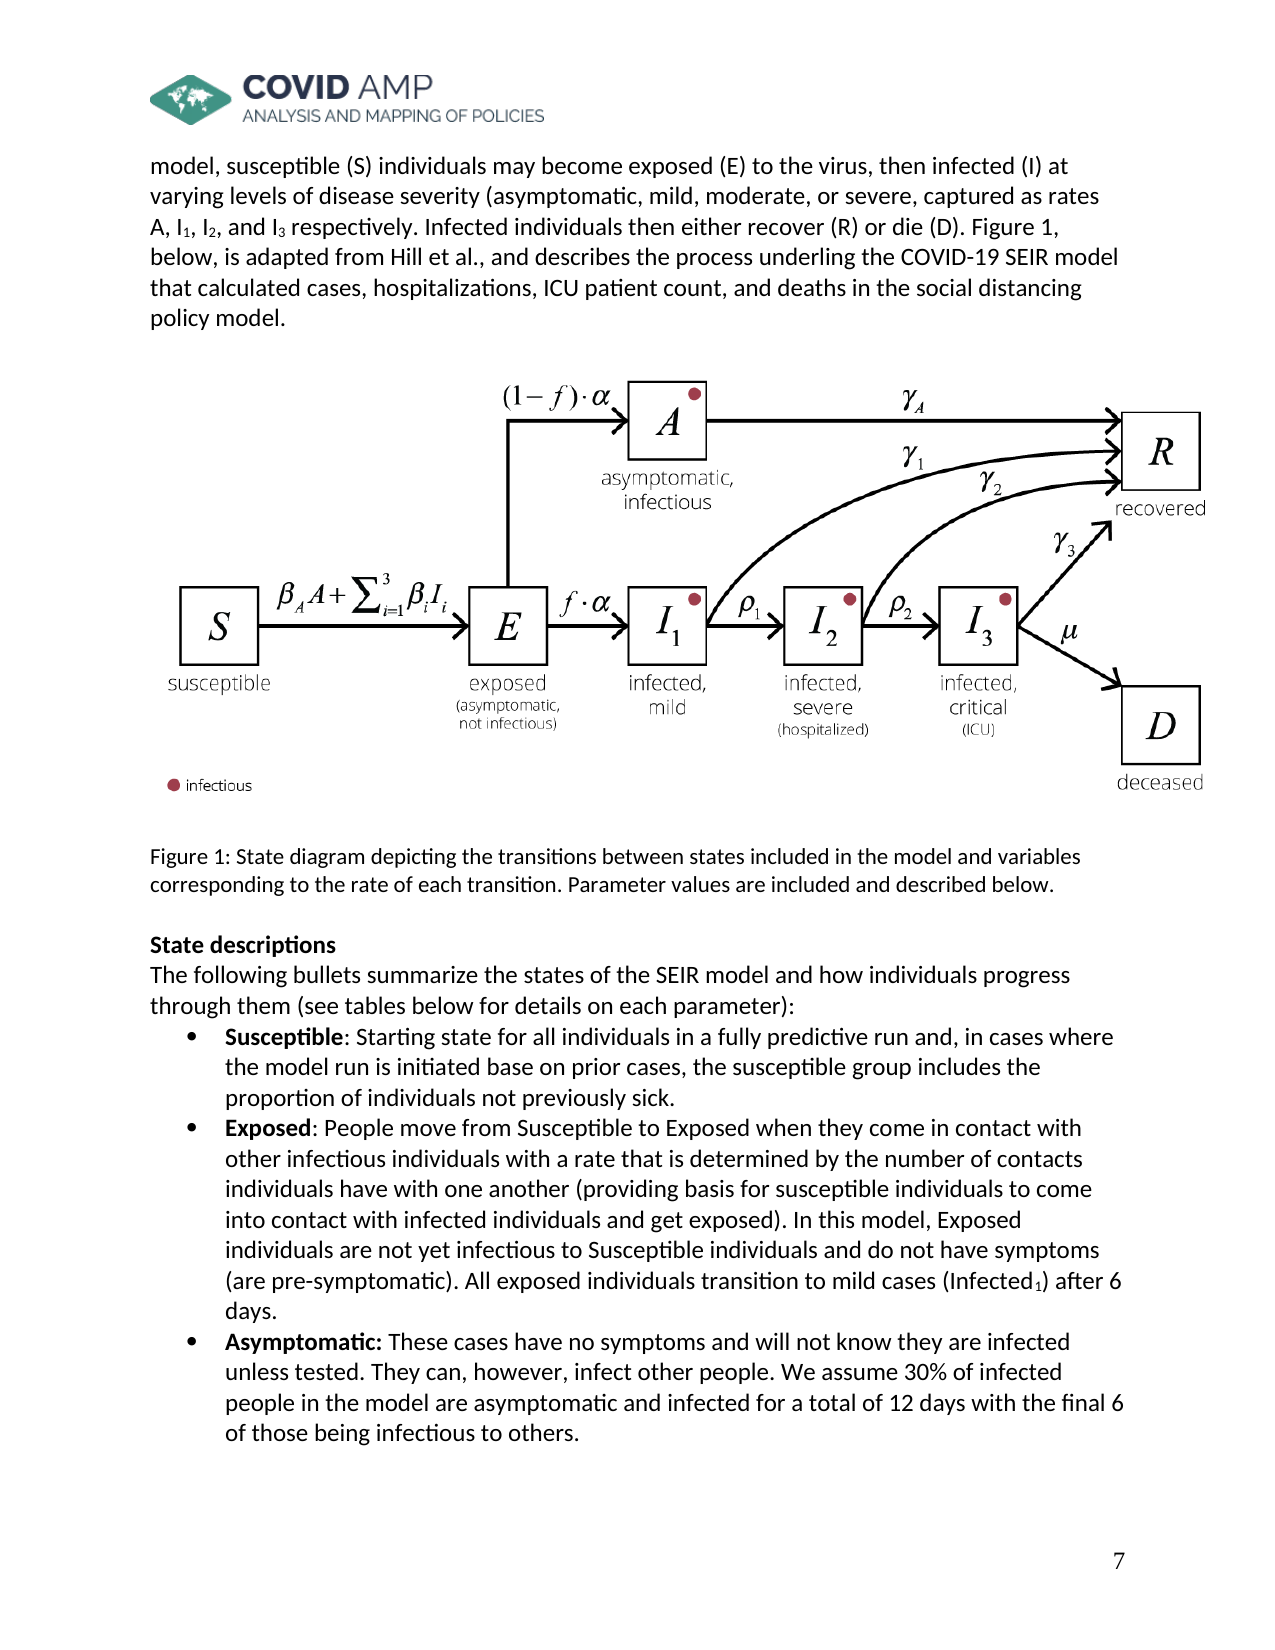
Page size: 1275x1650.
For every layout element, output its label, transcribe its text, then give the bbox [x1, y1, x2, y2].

list Susceptible: Starting state for all individuals in a fully predictive run and, in cases where the model run is initiated base on prior cases, the susceptible group includes the proportion of individuals not previously sick. [187, 1021, 1125, 1112]
text State descriptions [150, 929, 1125, 959]
list Exposed: People move from Susceptible to Exposed when they come in contact with other infectious individuals with a rate that is determined by the number of contacts individuals have with one another (providing basis for susceptible individuals to come into contact with infected individuals and get exposed). In this model, Exposed individuals are not yet infectious to Susceptible individuals and do not have symptoms (are pre-symptomatic). All exposed individuals transition to mild cases (Infected1) after 6 days. [187, 1112, 1125, 1326]
text The following bullets summarize the states of the SEIR model and how individuals progress through them (see tables below for details on each parameter): [150, 959, 1125, 1021]
list Asymptomatic: These cases have no symptoms and will not know they are infected unless tested. They can, however, infect other people. We assume 30% of infected people in the model are asymptomatic and infected for a total of 12 days with the final 6 of those being infectious to others. [187, 1326, 1125, 1448]
text Figure 1: State diagram depicting the transitions between states included in the model and variables corresponding to the rate of each transition. Parameter values are included and described below. [150, 842, 1125, 898]
picture [150, 75, 544, 125]
picture [150, 363, 1224, 812]
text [150, 150, 1125, 333]
